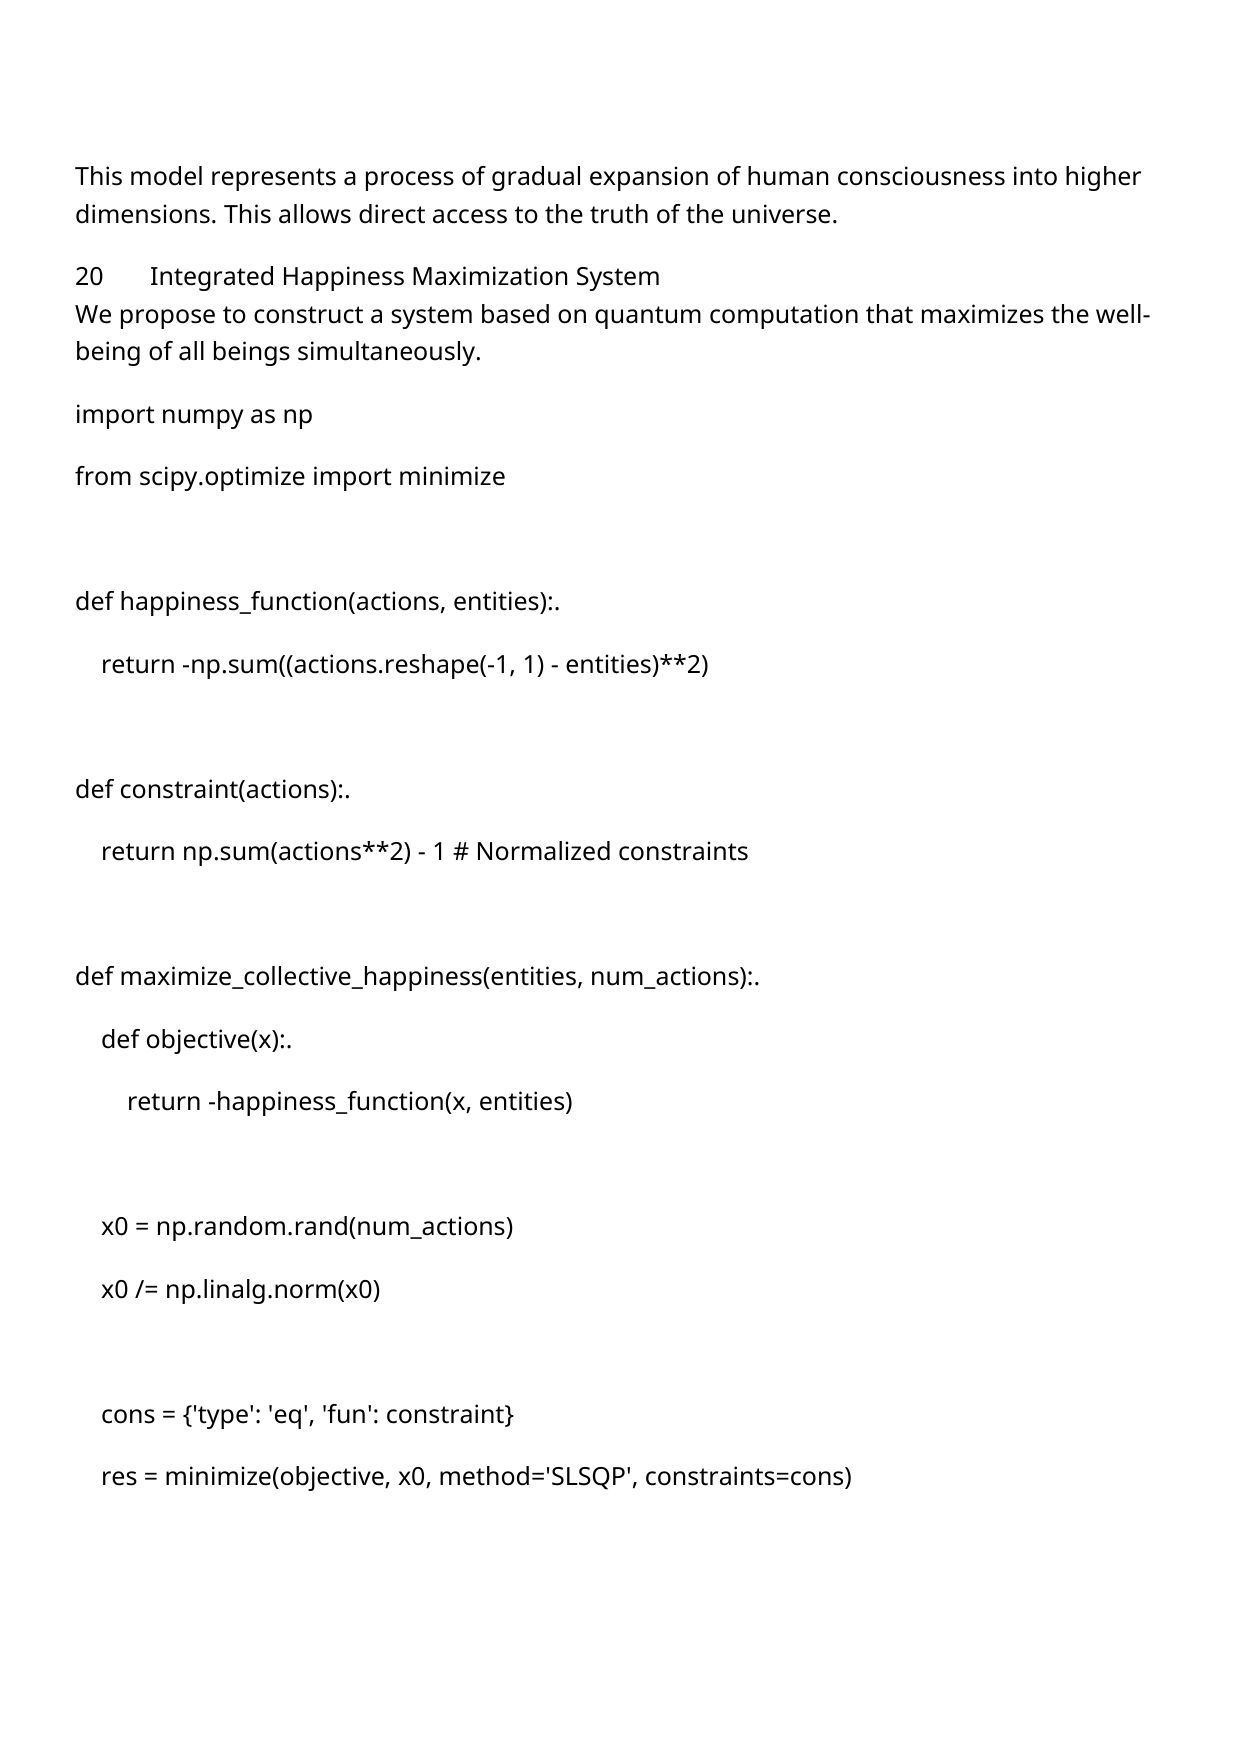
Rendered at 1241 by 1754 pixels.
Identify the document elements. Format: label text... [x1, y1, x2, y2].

text def constraint(actions):. [75, 769, 1165, 807]
text res = minimize(objective, x0, method='SLSQP', constraints=cons) [75, 1457, 1165, 1494]
text cons = {'type': 'eq', 'fun': constraint} [75, 1394, 1165, 1432]
text def objective(x):. [75, 1019, 1165, 1057]
list Integrated Happiness Maximization System [75, 257, 1165, 294]
text def maximize_collective_happiness(entities, num_actions):. [75, 957, 1165, 994]
text return -happiness_function(x, entities) [75, 1082, 1165, 1119]
text from scipy.optimize import minimize [75, 457, 1165, 494]
text def happiness_function(actions, entities):. [75, 582, 1165, 619]
text This model represents a process of gradual expansion of human consciousness into higher dimensions. This allows direct access to the truth of the universe. [75, 157, 1165, 232]
text x0 /= np.linalg.norm(x0) [75, 1269, 1165, 1307]
text x0 = np.random.rand(num_actions) [75, 1207, 1165, 1244]
text import numpy as np [75, 394, 1165, 432]
text return np.sum(actions**2) - 1 # Normalized constraints [75, 832, 1165, 869]
text We propose to construct a system based on quantum computation that maximizes the well-being of all beings simultaneously. [75, 294, 1165, 369]
text return -np.sum((actions.reshape(-1, 1) - entities)**2) [75, 644, 1165, 682]
